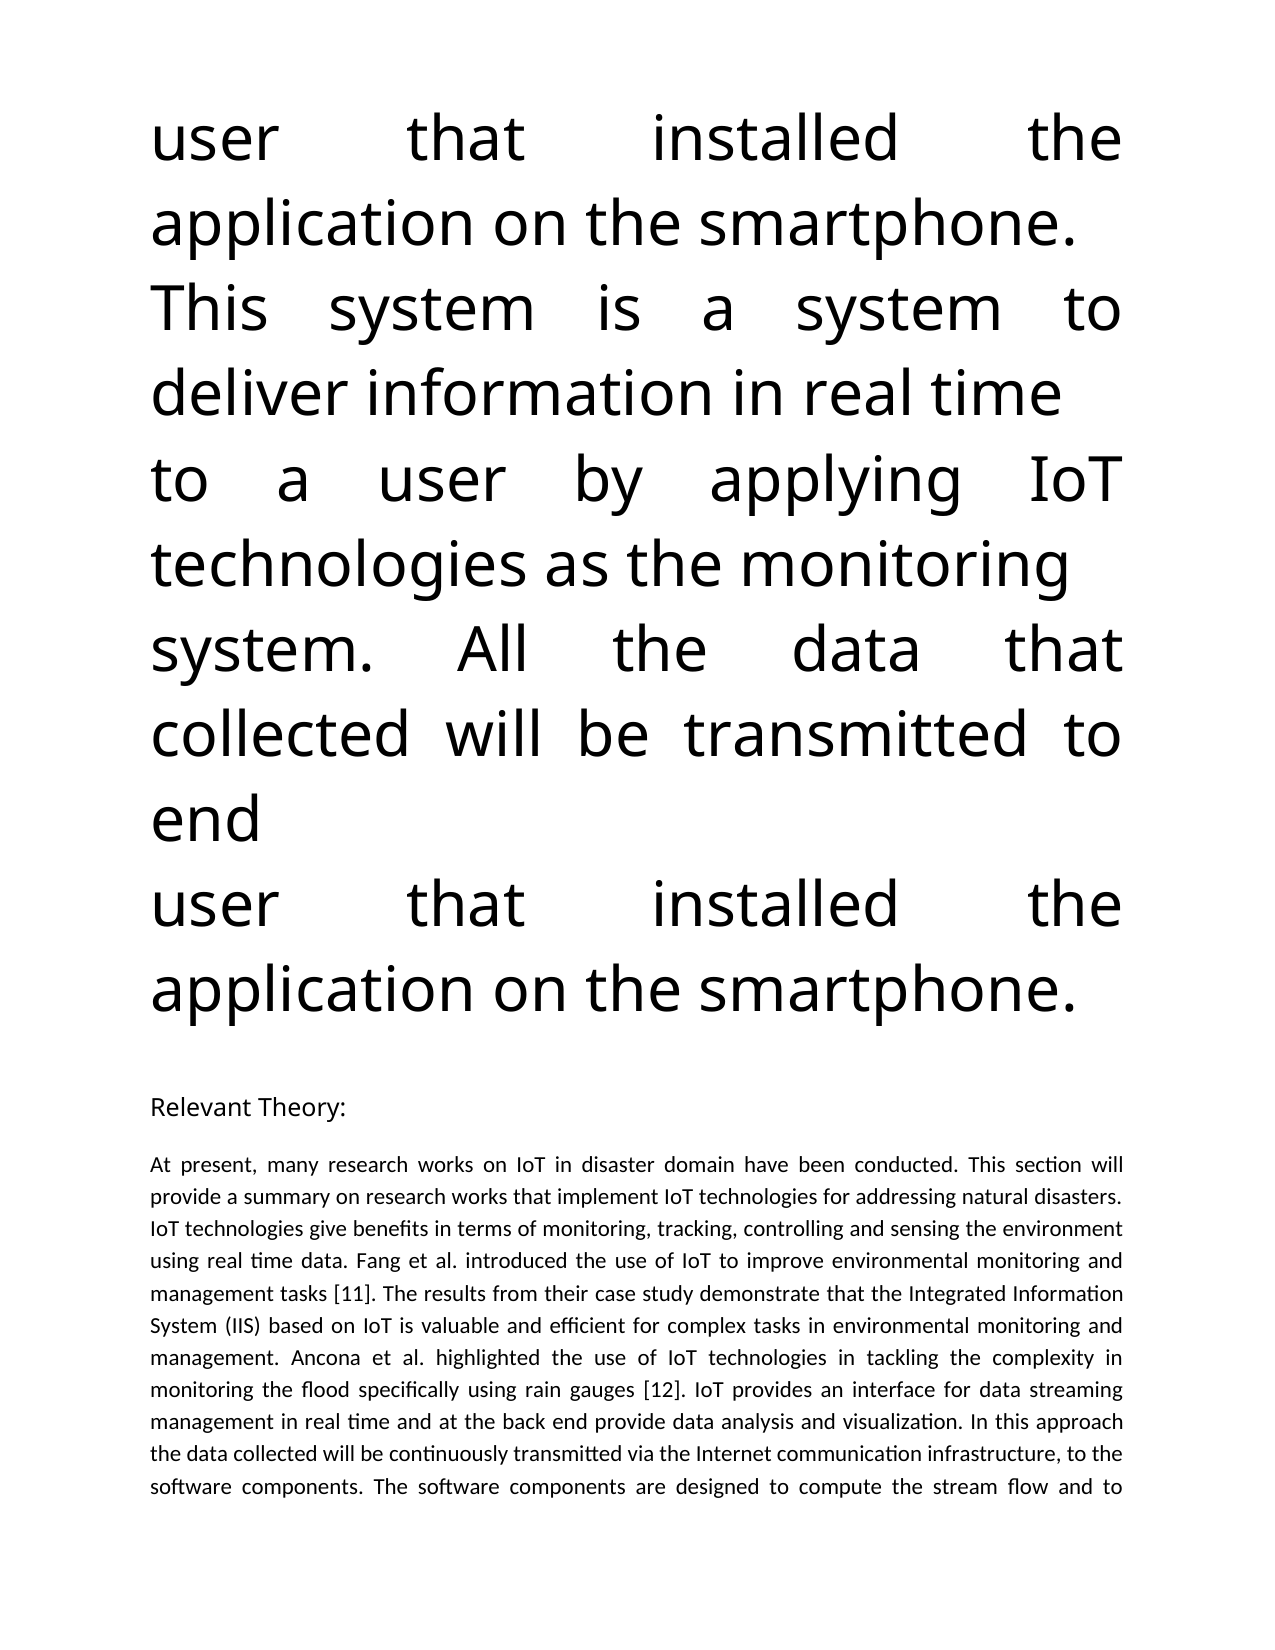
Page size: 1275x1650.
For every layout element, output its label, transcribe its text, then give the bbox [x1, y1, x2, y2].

text system. All the data that collected will be transmitted to end [150, 604, 1125, 860]
text Relevant Theory: [150, 1090, 1125, 1124]
text This system is a system to deliver information in real time [150, 264, 1125, 434]
text user that installed the application on the smartphone. [150, 860, 1125, 1030]
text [150, 434, 1125, 604]
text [150, 1150, 1125, 1500]
text user that installed the application on the smartphone. [150, 94, 1125, 264]
